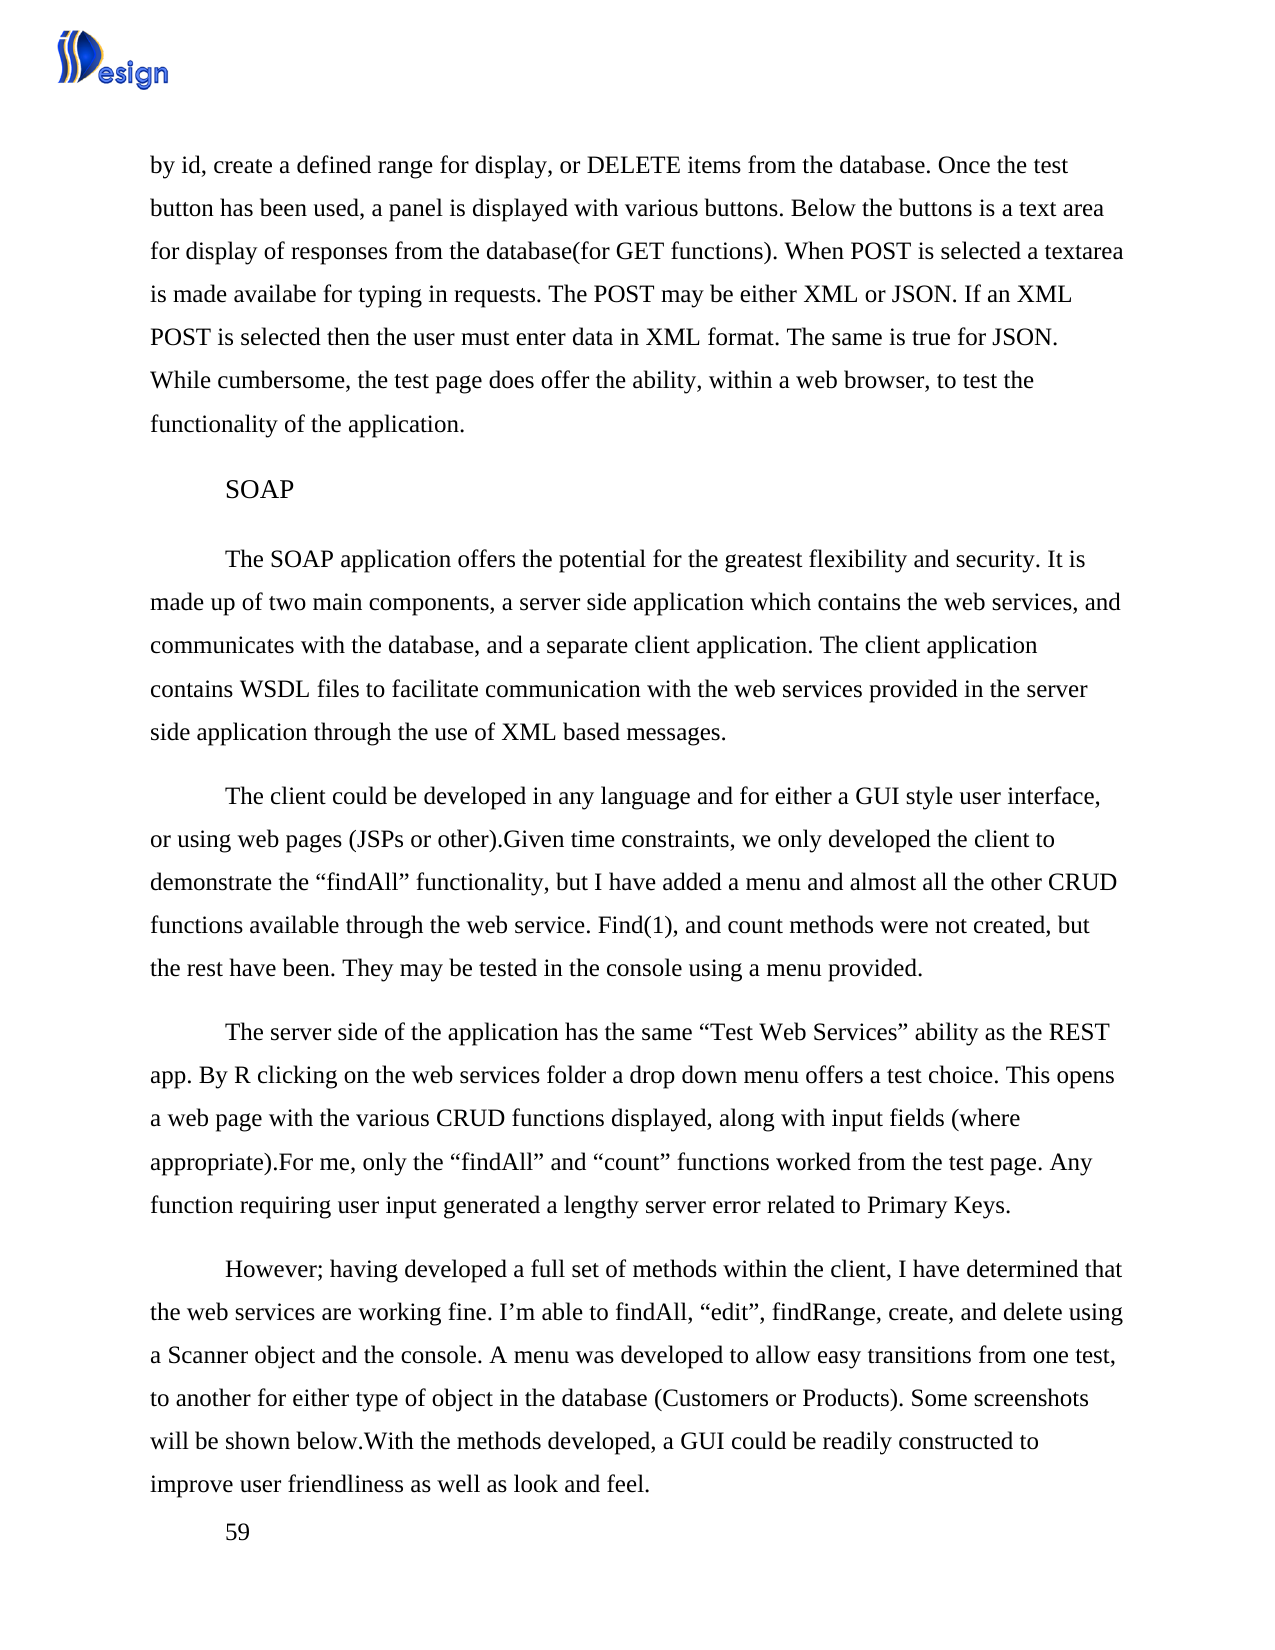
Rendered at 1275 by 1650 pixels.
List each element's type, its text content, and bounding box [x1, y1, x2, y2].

text The client could be developed in any language and for either a GUI style user interface, or using web pages (JSPs or other).Given time constraints, we only developed the client to demonstrate the “findAll” functionality, but I have added a menu and almost all the other CRUD functions available through the web service. Find(1), and count methods were not created, but the rest have been. They may be tested in the console using a menu provided. [150, 781, 1125, 982]
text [150, 150, 1125, 437]
subtitle SOAP [150, 473, 1125, 504]
text The server side of the application has the same “Test Web Services” ability as the REST app. By R clicking on the web services folder a drop down menu offers a test choice. This opens a web page with the various CRUD functions displayed, along with input fields (where appropriate).For me, only the “findAll” and “count” functions worked from the test page. Any function requiring user input generated a lengthy server error related to Primary Keys. [150, 1017, 1125, 1218]
text However; having developed a full set of methods within the client, I have determined that the web services are working fine. I’m able to findAll, “edit”, findRange, create, and delete using a Scanner object and the console. A menu was developed to allow easy transitions from one test, to another for either type of object in the database (Customers or Products). Some screenshots will be shown below.With the methods developed, a GUI could be readily constructed to improve user friendliness as well as look and feel. [150, 1254, 1125, 1498]
text The SOAP application offers the potential for the greatest flexibility and security. It is made up of two main components, a server side application which contains the web services, and communicates with the database, and a separate client application. The client application contains WSDL files to facilitate communication with the web services provided in the server side application through the use of XML based messages. [150, 544, 1125, 746]
picture [56, 30, 170, 91]
